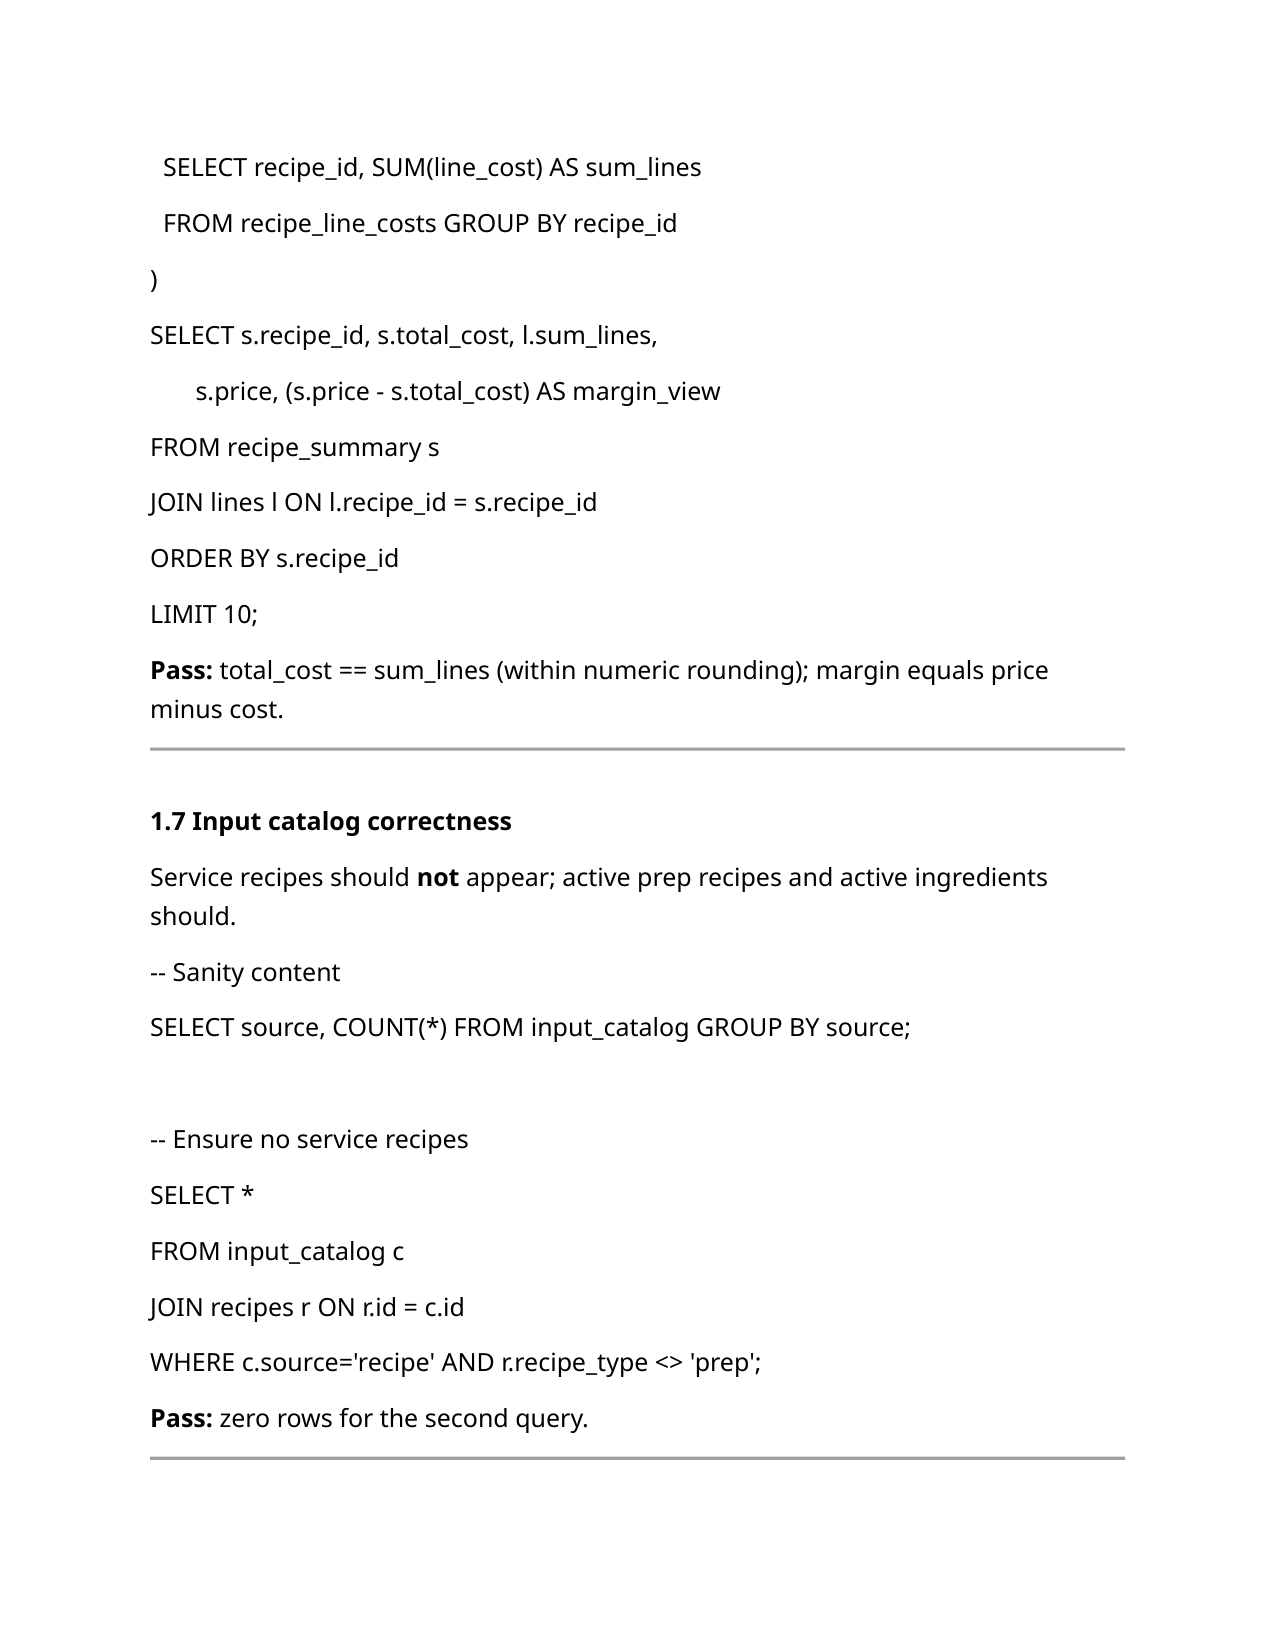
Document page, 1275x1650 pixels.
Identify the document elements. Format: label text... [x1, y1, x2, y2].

text ) [150, 262, 1125, 296]
text s.price, (s.price - s.total_cost) AS margin_view [150, 373, 1125, 407]
text FROM recipe_line_costs GROUP BY recipe_id [150, 206, 1125, 240]
text SELECT s.recipe_id, s.total_cost, l.sum_lines, [150, 317, 1125, 352]
text -- Sanity content [150, 954, 1125, 988]
text JOIN lines l ON l.recipe_id = s.recipe_id [150, 485, 1125, 519]
text ORDER BY s.recipe_id [150, 541, 1125, 575]
text SELECT * [150, 1177, 1125, 1212]
text SELECT recipe_id, SUM(line_cost) AS sum_lines [150, 150, 1125, 184]
text FROM recipe_summary s [150, 429, 1125, 463]
text FROM input_catalog c [150, 1233, 1125, 1267]
text Pass: zero rows for the second query. [150, 1401, 1125, 1435]
text Pass: total_cost == sum_lines (within numeric rounding); margin equals price minus cost. [150, 652, 1125, 726]
text SELECT source, COUNT(*) FROM input_catalog GROUP BY source; [150, 1010, 1125, 1044]
text LIMIT 10; [150, 597, 1125, 631]
text Service recipes should not appear; active prep recipes and active ingredients should. [150, 859, 1125, 932]
text -- Ensure no service recipes [150, 1122, 1125, 1156]
text 1.7 Input catalog correctness [150, 803, 1125, 837]
text JOIN recipes r ON r.id = c.id [150, 1289, 1125, 1323]
text WHERE c.source='recipe' AND r.recipe_type <> 'prep'; [150, 1345, 1125, 1379]
